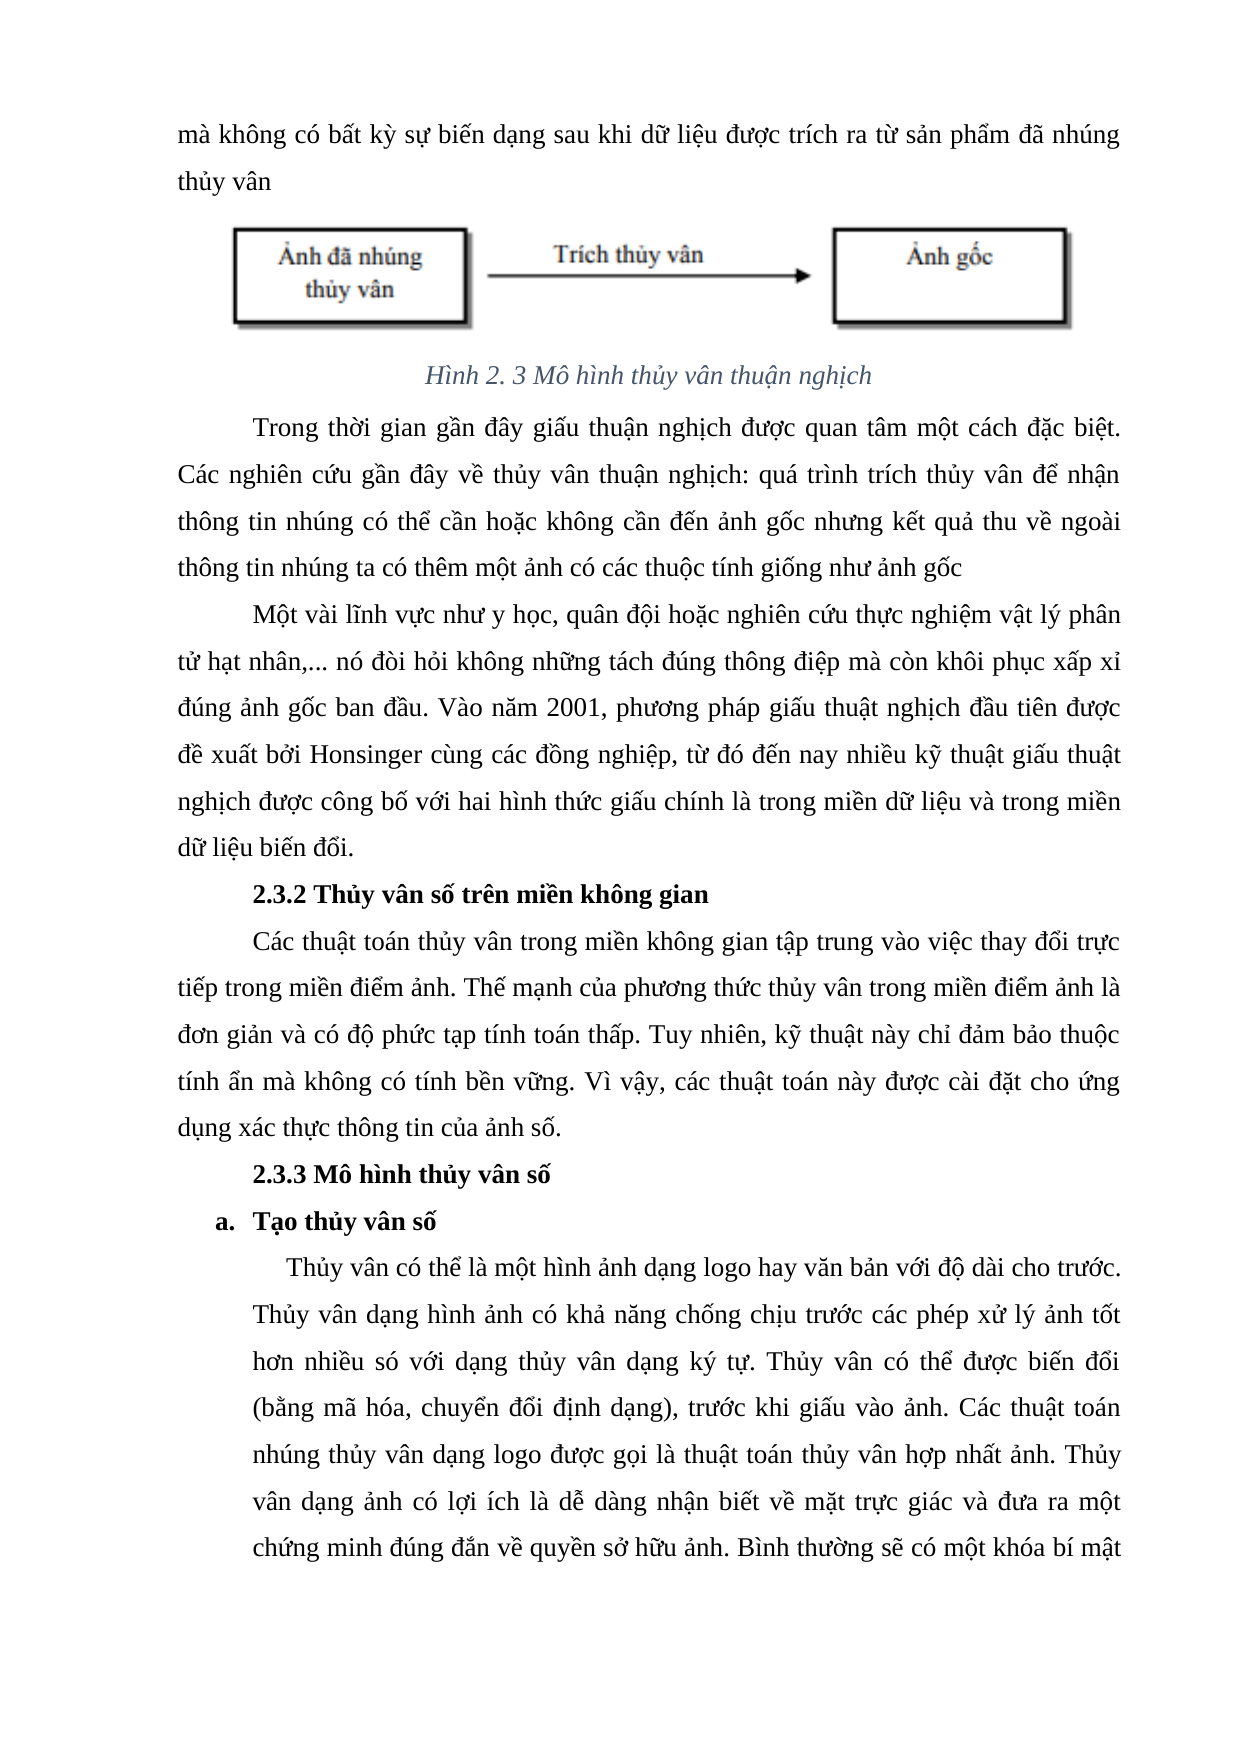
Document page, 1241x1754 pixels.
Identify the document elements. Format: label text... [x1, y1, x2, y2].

text Một vài lĩnh vực như y học, quân đội hoặc nghiên cứu thực nghiệm vật lý phân tử hạt nhân,... nó đòi hỏi không những tách đúng thông điệp mà còn khôi phục xấp xỉ đúng ảnh gốc ban đầu. Vào năm 2001, phương pháp giấu thuật nghịch đầu tiên được đề xuất bởi Honsinger cùng các đồng nghiệp, từ đó đến nay nhiều kỹ thuật giấu thuật nghịch được công bố với hai hình thức giấu chính là trong miền dữ liệu và trong miền dữ liệu biến đổi. [177, 598, 1122, 863]
text Mô hình thủy vân số [252, 1158, 1122, 1189]
text Hình 2. 1 Mô hình thủy vân thuận nghịch [177, 359, 1122, 391]
text Trong thời gian gần đây giấu thuận nghịch được quan tâm một cách đặc biệt. Các nghiên cứu gần đây về thủy vân thuận nghịch: quá trình trích thủy vân để nhận thông tin nhúng có thể cần hoặc không cần đến ảnh gốc nhưng kết quả thu về ngoài thông tin nhúng ta có thêm một ảnh có các thuộc tính giống như ảnh gốc [177, 411, 1122, 583]
text Các thuật toán thủy vân trong miền không gian tập trung vào việc thay đổi trực tiếp trong miền điểm ảnh. Thế mạnh của phương thức thủy vân trong miền điểm ảnh là đơn giản và có độ phức tạp tính toán thấp. Tuy nhiên, kỹ thuật này chỉ đảm bảo thuộc tính ẩn mà không có tính bền vững. Vì vậy, các thuật toán này được cài đặt cho ứng dụng xác thực thông tin của ảnh số. [177, 925, 1122, 1143]
list Tạo thủy vân số [215, 1205, 1122, 1236]
picture [207, 211, 1093, 344]
text Thủy vân số trên miền không gian [252, 878, 1122, 909]
